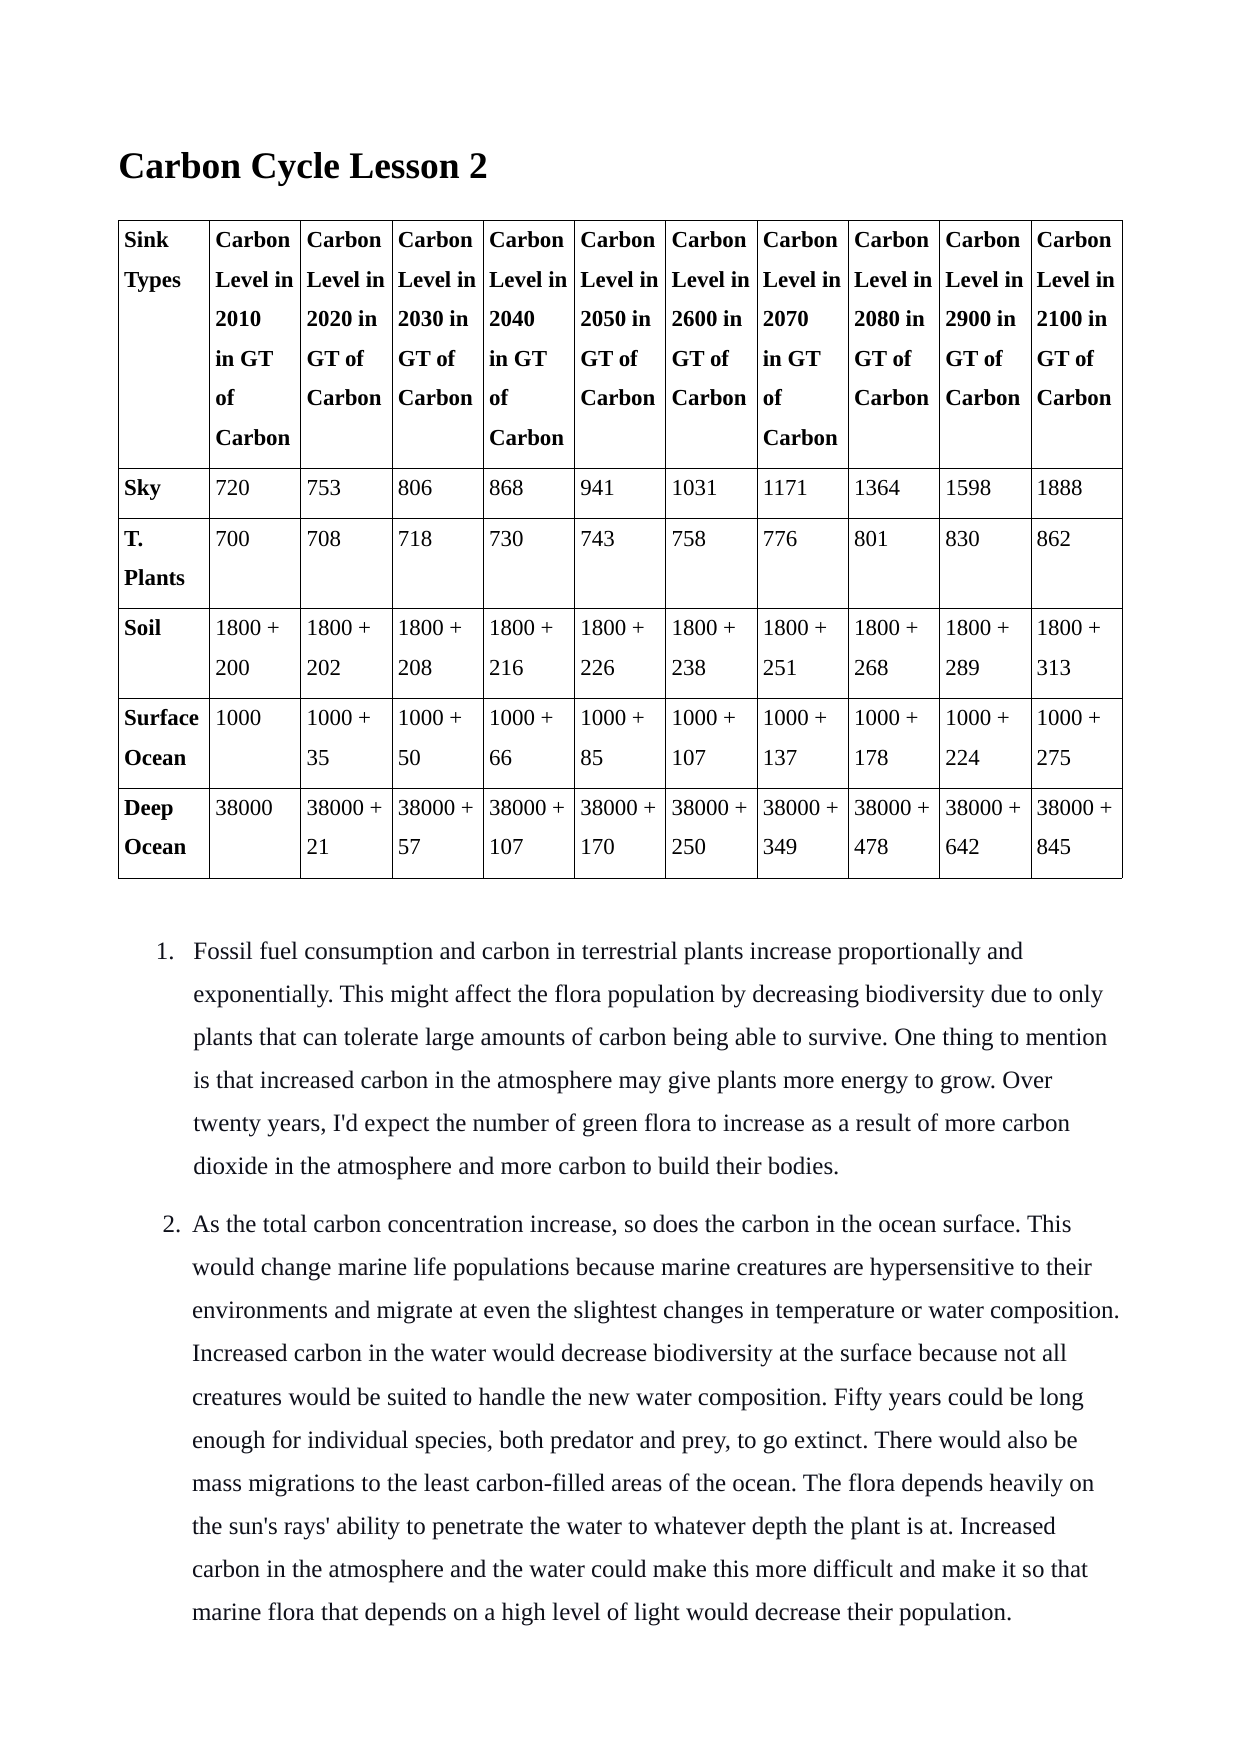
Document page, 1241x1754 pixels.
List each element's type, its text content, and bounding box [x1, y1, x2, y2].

table_cell T. Plants [119, 519, 209, 608]
table_cell 38000 + 250 [666, 789, 757, 877]
list Fossil fuel consumption and carbon in terrestrial plants increase proportionally and exponentially. This might affect the flora population by decreasing biodiversity due to only plants that can tolerate large amounts of carbon being able to survive. One thing to mention is that increased carbon in the atmosphere may give plants more energy to grow. Over twenty years, I'd expect the number of green flora to increase as a result of more carbon dioxide in the atmosphere and more carbon to build their bodies. [156, 936, 1122, 1180]
table_cell 1888 [1032, 469, 1122, 518]
subtitle Carbon Cycle Lesson 2 [118, 143, 1122, 186]
table_header Carbon Level in 2070 in GT of Carbon [758, 221, 848, 468]
table_cell 868 [484, 469, 574, 518]
table_cell 758 [666, 519, 757, 608]
table_header Carbon Level in 2030 in GT of Carbon [393, 221, 483, 468]
table_cell 776 [758, 519, 848, 608]
table_header Carbon Level in 2020 in GT of Carbon [301, 221, 392, 468]
table_cell 1000 [210, 699, 300, 788]
table_cell 753 [301, 469, 392, 518]
table_cell 1800 + 238 [666, 609, 757, 698]
table_cell 1800 + 268 [849, 609, 939, 698]
table_cell 801 [849, 519, 939, 608]
table_cell Surface Ocean [119, 699, 209, 788]
table_cell 830 [940, 519, 1031, 608]
table_cell 730 [484, 519, 574, 608]
table_cell 38000 + 349 [758, 789, 848, 877]
table_cell 1000 + 275 [1032, 699, 1122, 788]
table_cell 1800 + 251 [758, 609, 848, 698]
table_cell 38000 [210, 789, 300, 877]
table_header Carbon Level in 2050 in GT of Carbon [575, 221, 665, 468]
table_cell 1000 + 50 [393, 699, 483, 788]
table_cell 1171 [758, 469, 848, 518]
table_cell 1800 + 208 [393, 609, 483, 698]
table_header Sink Types [119, 221, 209, 468]
table_cell 38000 + 845 [1032, 789, 1122, 877]
table_cell 38000 + 57 [393, 789, 483, 877]
table_cell 1800 + 313 [1032, 609, 1122, 698]
table_cell 38000 + 170 [575, 789, 665, 877]
list As the total carbon concentration increase, so does the carbon in the ocean surface. This would change marine life populations because marine creatures are hypersensitive to their environments and migrate at even the slightest changes in temperature or water composition. Increased carbon in the water would decrease biodiversity at the surface because not all creatures would be suited to handle the new water composition. Fifty years could be long enough for individual species, both predator and prey, to go extinct. There would also be mass migrations to the least carbon-filled areas of the ocean. The flora depends heavily on the sun's rays' ability to penetrate the water to whatever depth the plant is at. Increased carbon in the atmosphere and the water could make this more difficult and make it so that marine flora that depends on a high level of light would decrease their population. [162, 1209, 1122, 1626]
table_cell Sky [119, 469, 209, 518]
table_cell 1800 + 216 [484, 609, 574, 698]
table_cell 38000 + 642 [940, 789, 1031, 877]
table_cell 1000 + 224 [940, 699, 1031, 788]
table_header Carbon Level in 2010 in GT of Carbon [210, 221, 300, 468]
table_cell 1800 + 226 [575, 609, 665, 698]
table_cell 720 [210, 469, 300, 518]
table_header Carbon Level in 2080 in GT of Carbon [849, 221, 939, 468]
table_cell 941 [575, 469, 665, 518]
table_cell 718 [393, 519, 483, 608]
table_cell 1000 + 178 [849, 699, 939, 788]
table_cell 1000 + 35 [301, 699, 392, 788]
table_cell 38000 + 478 [849, 789, 939, 877]
table_cell 1000 + 137 [758, 699, 848, 788]
table_cell 1000 + 107 [666, 699, 757, 788]
table_cell 38000 + 21 [301, 789, 392, 877]
table_cell 806 [393, 469, 483, 518]
table_header Carbon Level in 2900 in GT of Carbon [940, 221, 1031, 468]
table_cell 1000 + 85 [575, 699, 665, 788]
table_cell 1800 + 200 [210, 609, 300, 698]
table_cell 1598 [940, 469, 1031, 518]
table_cell 38000 + 107 [484, 789, 574, 877]
table_cell 743 [575, 519, 665, 608]
table_header Carbon Level in 2100 in GT of Carbon [1032, 221, 1122, 468]
table_header Carbon Level in 2040 in GT of Carbon [484, 221, 574, 468]
table_cell 1364 [849, 469, 939, 518]
table_cell 1000 + 66 [484, 699, 574, 788]
table_cell 1800 + 202 [301, 609, 392, 698]
table_cell Soil [119, 609, 209, 698]
table_cell Deep Ocean [119, 789, 209, 877]
table_cell 1031 [666, 469, 757, 518]
table_cell 1800 + 289 [940, 609, 1031, 698]
table_cell 700 [210, 519, 300, 608]
table_cell 708 [301, 519, 392, 608]
table_header Carbon Level in 2600 in GT of Carbon [666, 221, 757, 468]
table_cell 862 [1032, 519, 1122, 608]
